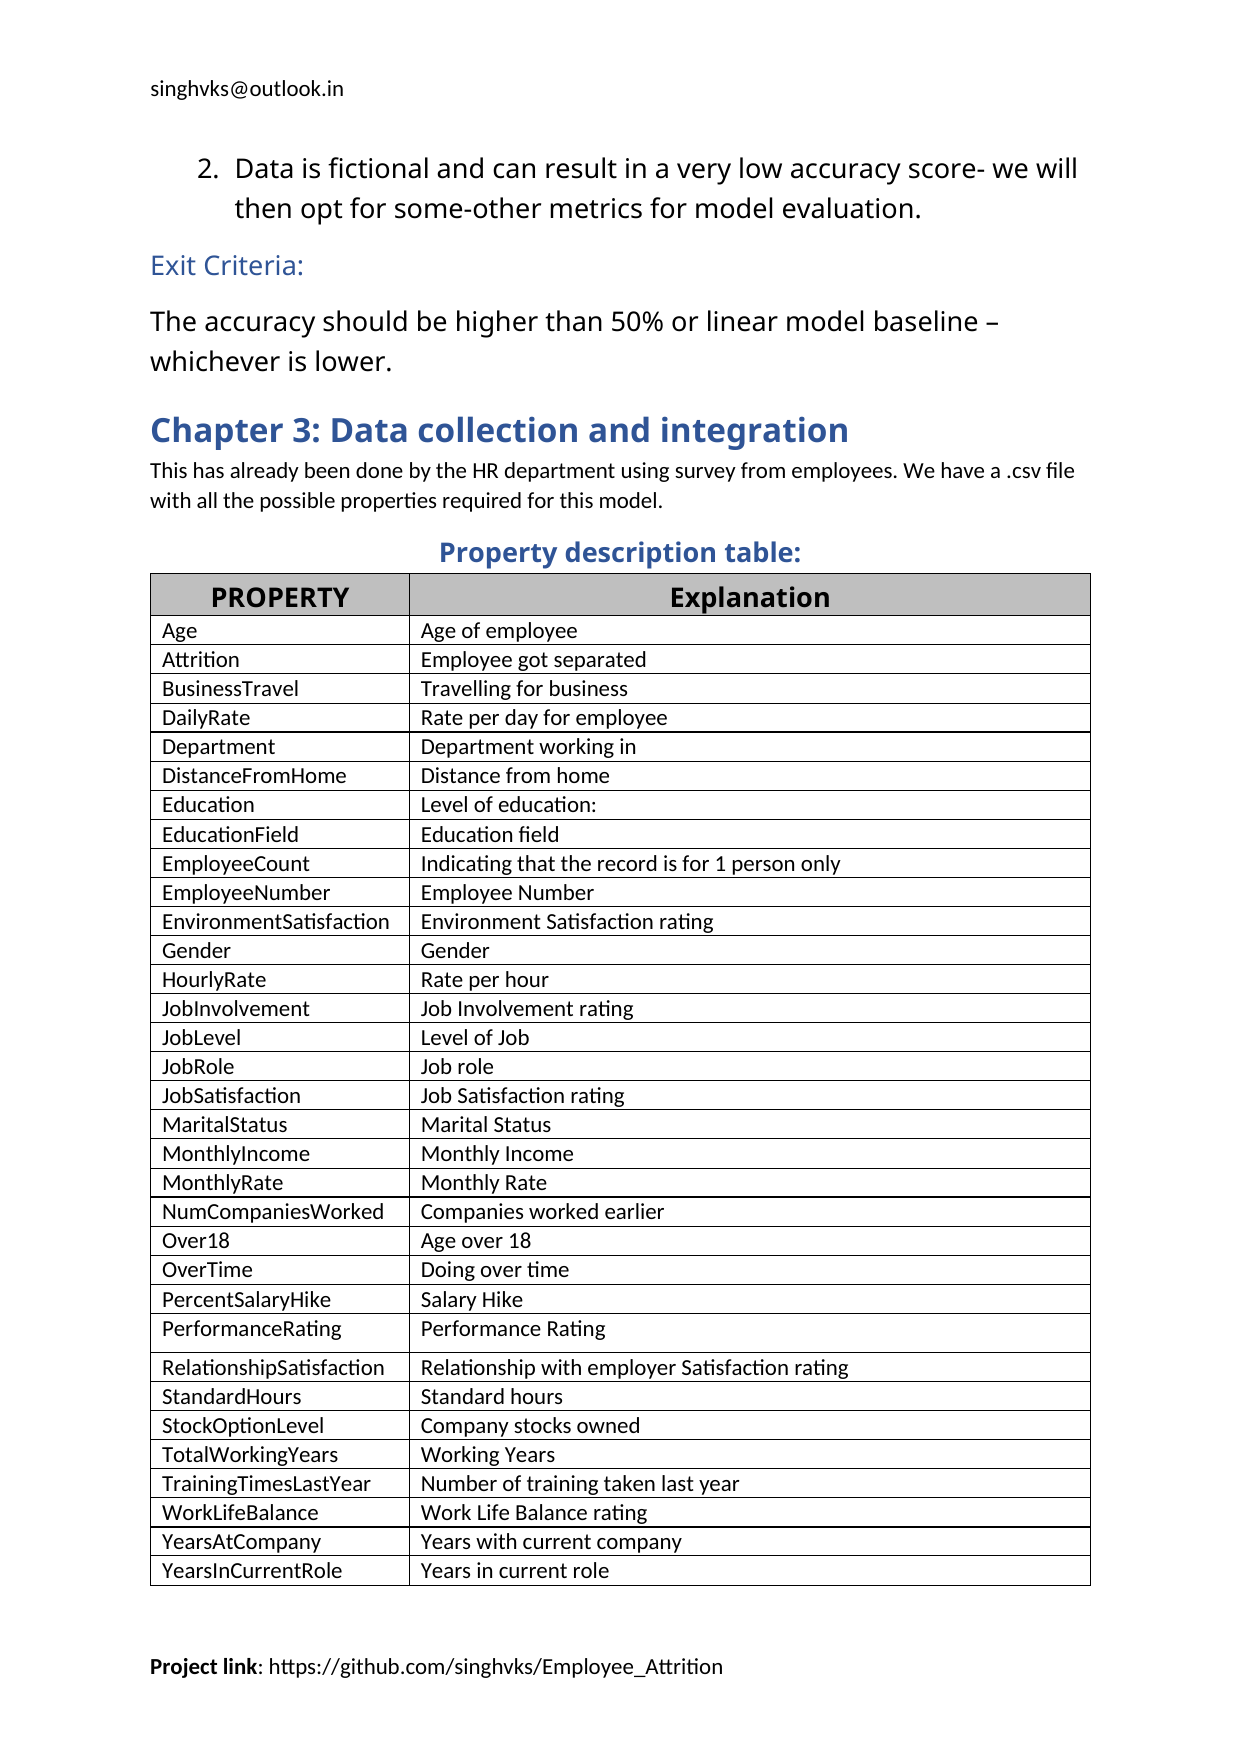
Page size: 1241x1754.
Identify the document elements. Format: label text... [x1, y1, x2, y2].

table_cell Level of education: [410, 791, 1090, 819]
subtitle Chapter 3: Data collection and integration [150, 407, 1090, 453]
table_cell DailyRate [151, 704, 409, 731]
table_cell MonthlyRate [151, 1169, 409, 1196]
table_cell Age over 18 [410, 1227, 1090, 1254]
text The accuracy should be higher than 50% or linear model baseline – whichever is lower. [150, 303, 1090, 379]
table_cell RelationshipSatisfaction [151, 1353, 409, 1381]
text This has already been done by the HR department using survey from employees. We have a .csv file with all the possible properties required for this model. [150, 456, 1090, 514]
table_cell Environment Satisfaction rating [410, 907, 1090, 935]
table_header PROPERTY [151, 574, 409, 615]
table_cell Relationship with employer Satisfaction rating [410, 1353, 1090, 1381]
table_cell YearsInCurrentRole [151, 1556, 409, 1584]
table_cell BusinessTravel [151, 674, 409, 702]
table_cell Companies worked earlier [410, 1198, 1090, 1226]
table_cell Gender [151, 936, 409, 964]
table_cell YearsAtCompany [151, 1528, 409, 1555]
table_cell EmployeeCount [151, 849, 409, 877]
table_cell Employee got separated [410, 645, 1090, 673]
table_cell Travelling for business [410, 674, 1090, 702]
table_cell Performance Rating [410, 1314, 1090, 1352]
table_cell Education [151, 791, 409, 819]
table_cell Years with current company [410, 1528, 1090, 1555]
table_cell JobInvolvement [151, 994, 409, 1022]
table_cell Company stocks owned [410, 1411, 1090, 1439]
table_cell TotalWorkingYears [151, 1440, 409, 1468]
table_cell Standard hours [410, 1382, 1090, 1410]
table_cell JobSatisfaction [151, 1081, 409, 1109]
table_cell Work Life Balance rating [410, 1498, 1090, 1526]
table_cell PercentSalaryHike [151, 1285, 409, 1313]
table_cell Gender [410, 936, 1090, 964]
table_cell Department [151, 733, 409, 761]
table_cell Department working in [410, 733, 1090, 761]
table_cell NumCompaniesWorked [151, 1198, 409, 1226]
table_cell MaritalStatus [151, 1110, 409, 1138]
table_cell WorkLifeBalance [151, 1498, 409, 1526]
table_cell MonthlyIncome [151, 1139, 409, 1167]
table_cell Level of Job [410, 1023, 1090, 1051]
table_cell TrainingTimesLastYear [151, 1469, 409, 1497]
table_cell Years in current role [410, 1556, 1090, 1584]
subtitle Property description table: [150, 533, 1090, 570]
table_cell Rate per hour [410, 965, 1090, 993]
table_header Explanation [410, 574, 1090, 615]
table_cell Monthly Income [410, 1139, 1090, 1167]
table_cell Job Involvement rating [410, 994, 1090, 1022]
table_cell Working Years [410, 1440, 1090, 1468]
table_cell JobLevel [151, 1023, 409, 1051]
table_cell StandardHours [151, 1382, 409, 1410]
list Data is fictional and can result in a very low accuracy score- we will then opt for some-other metrics for model evaluation. [197, 150, 1090, 227]
table_cell Attrition [151, 645, 409, 673]
table_cell Number of training taken last year [410, 1469, 1090, 1497]
table_cell Job role [410, 1052, 1090, 1080]
table_cell EmployeeNumber [151, 878, 409, 906]
table_cell Employee Number [410, 878, 1090, 906]
table_cell Monthly Rate [410, 1169, 1090, 1196]
table_cell Salary Hike [410, 1285, 1090, 1313]
table_cell Doing over time [410, 1256, 1090, 1284]
table_cell Age of employee [410, 616, 1090, 644]
table_cell PerformanceRating [151, 1314, 409, 1352]
table_cell OverTime [151, 1256, 409, 1284]
table_cell JobRole [151, 1052, 409, 1080]
table_cell EnvironmentSatisfaction [151, 907, 409, 935]
table_cell Education field [410, 820, 1090, 848]
text Exit Criteria: [150, 246, 1090, 283]
table_cell Age [151, 616, 409, 644]
table_cell StockOptionLevel [151, 1411, 409, 1439]
table_cell Marital Status [410, 1110, 1090, 1138]
table_cell Indicating that the record is for 1 person only [410, 849, 1090, 877]
table_cell Distance from home [410, 762, 1090, 789]
table_cell DistanceFromHome [151, 762, 409, 789]
table_cell Job Satisfaction rating [410, 1081, 1090, 1109]
table_cell EducationField [151, 820, 409, 848]
table_cell Over18 [151, 1227, 409, 1254]
table_cell HourlyRate [151, 965, 409, 993]
table_cell Rate per day for employee [410, 704, 1090, 731]
